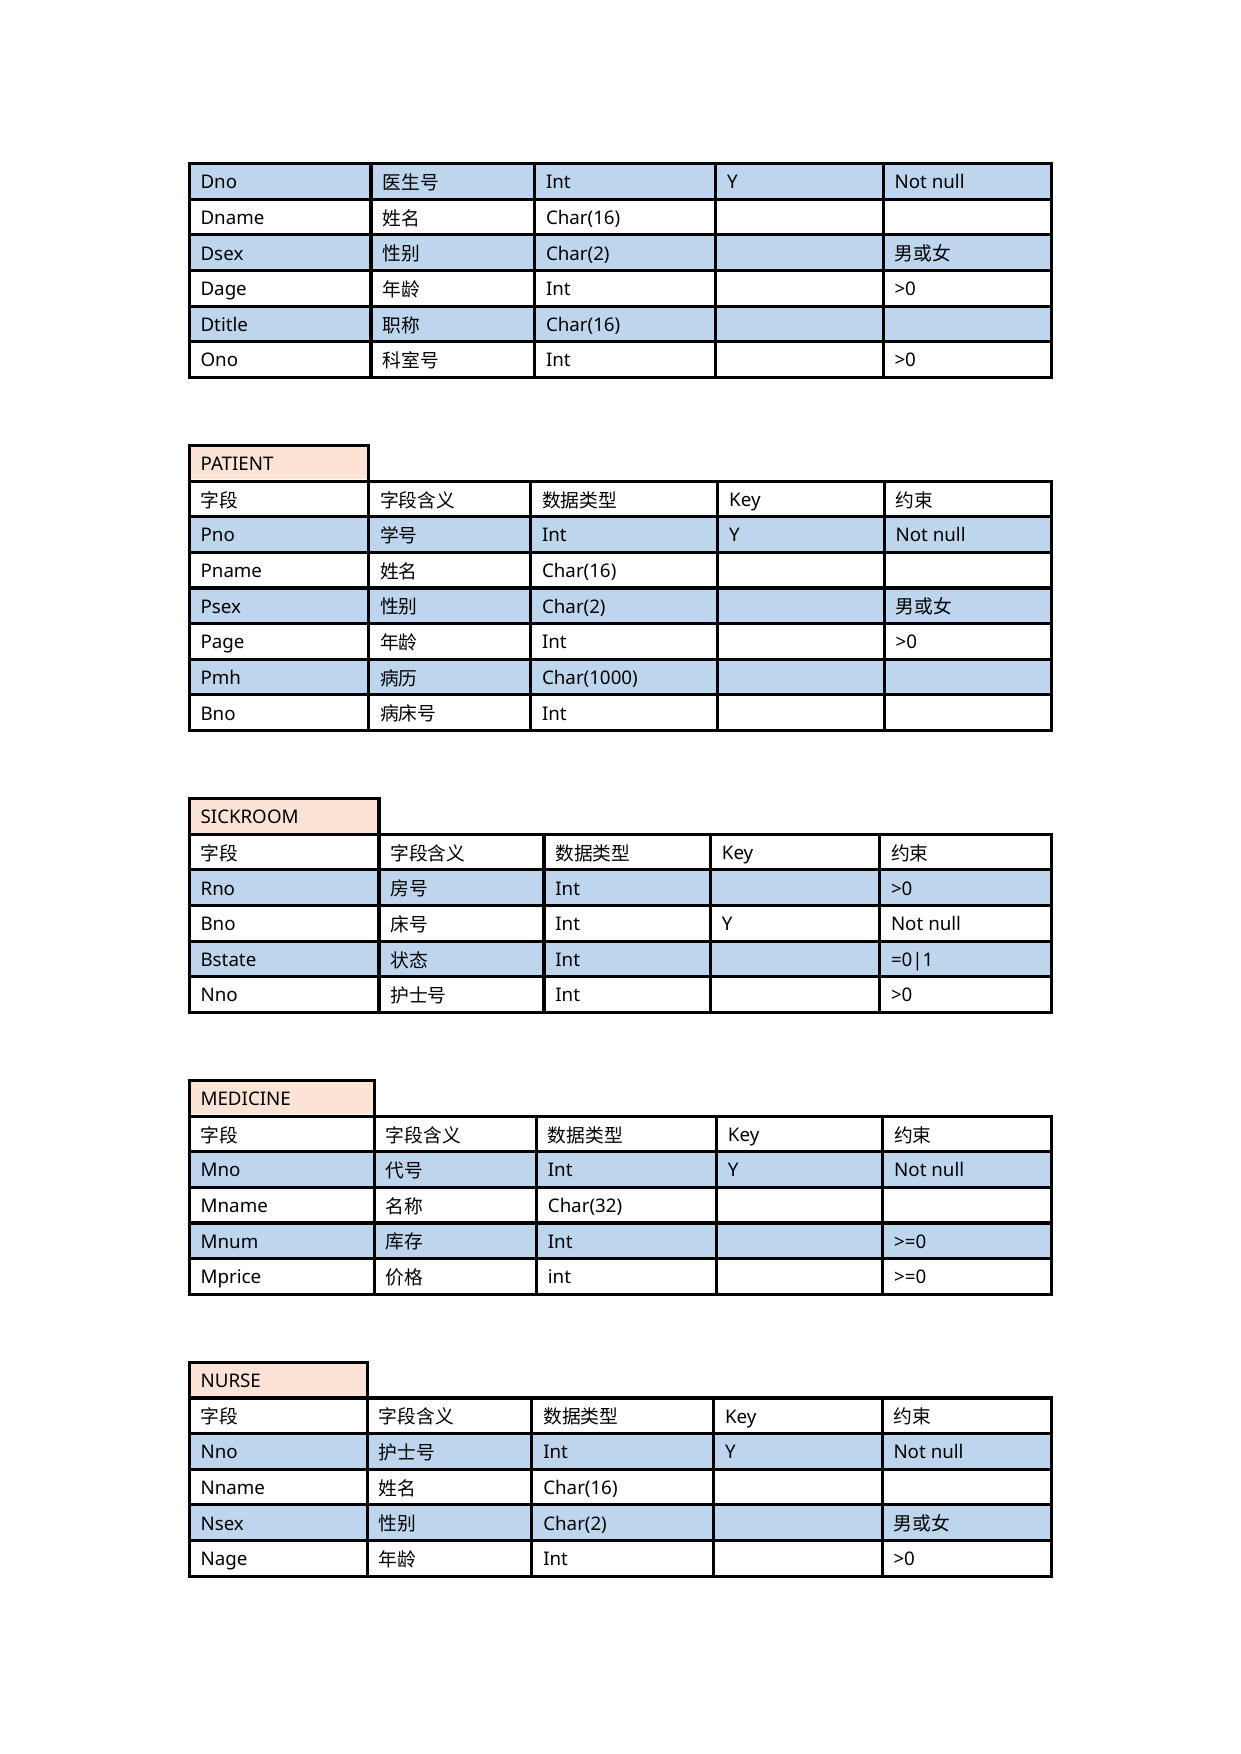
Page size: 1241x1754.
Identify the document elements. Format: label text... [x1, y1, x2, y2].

table_cell Char(2) [533, 1506, 712, 1539]
table_cell [886, 696, 1050, 729]
table_header MEDICINE [191, 1082, 373, 1114]
table_cell Char(32) [538, 1189, 715, 1221]
table_cell Dno [191, 165, 369, 198]
table_cell [885, 308, 1050, 340]
table_cell [715, 1506, 881, 1539]
table_cell 字段 [191, 483, 367, 515]
table_cell Pmh [191, 661, 367, 693]
table_cell Dtitle [191, 308, 369, 340]
table_cell 年龄 [373, 272, 533, 304]
table_cell 数据类型 [532, 483, 716, 515]
table_cell 约束 [886, 483, 1050, 515]
table_cell 数据类型 [546, 836, 709, 868]
table_cell Nage [191, 1542, 366, 1574]
table_cell Y [715, 1435, 881, 1468]
table_cell [885, 201, 1050, 233]
table_cell [715, 1542, 881, 1574]
table_cell 字段 [191, 1118, 373, 1150]
table_cell >0 [884, 1542, 1050, 1574]
table_cell Not null [881, 907, 1050, 939]
table_cell 姓名 [369, 1471, 530, 1503]
table_cell 数据类型 [533, 1400, 712, 1432]
table_cell Char(16) [532, 554, 716, 586]
table_cell Nno [191, 1435, 366, 1468]
table_cell Dsex [191, 236, 369, 269]
table_cell >0 [881, 978, 1050, 1011]
table_cell int [538, 1260, 715, 1293]
table_cell 字段含义 [381, 836, 542, 868]
table_cell Y [718, 1153, 881, 1186]
table_cell [884, 1471, 1050, 1503]
table_cell [886, 554, 1050, 586]
table_cell Int [532, 696, 716, 729]
table_cell Int [532, 625, 716, 658]
table_cell 姓名 [370, 554, 529, 586]
table_cell [715, 1471, 881, 1503]
table_cell Dage [191, 272, 369, 304]
table_cell Pno [191, 518, 367, 551]
table_cell Int [546, 943, 709, 975]
table_cell 性别 [369, 1506, 530, 1539]
table_cell [719, 590, 883, 622]
table_cell Char(1000) [532, 661, 716, 693]
table_cell 男或女 [885, 236, 1050, 269]
table_cell Nno [191, 978, 377, 1011]
table_cell 性别 [373, 236, 533, 269]
table_cell [719, 554, 883, 586]
table_cell 约束 [884, 1400, 1050, 1432]
table_cell Page [191, 625, 367, 658]
table_cell 字段含义 [370, 483, 529, 515]
table_cell 病历 [370, 661, 529, 693]
table_cell Nsex [191, 1506, 366, 1539]
table_cell 护士号 [381, 978, 542, 1011]
table_cell Not null [885, 165, 1050, 198]
table_cell Mno [191, 1153, 373, 1186]
table_cell Int [536, 165, 714, 198]
table_cell 病床号 [370, 696, 529, 729]
table_cell 字段含义 [376, 1118, 535, 1150]
table_cell Y [719, 518, 883, 551]
table_cell >0 [881, 871, 1050, 904]
table_header PATIENT [191, 447, 367, 479]
table_cell Int [536, 272, 714, 304]
table_cell 姓名 [373, 201, 533, 233]
table_header SICKROOM [191, 800, 377, 833]
table_cell 床号 [381, 907, 542, 939]
table_cell 男或女 [886, 590, 1050, 622]
table_cell >0 [885, 272, 1050, 304]
table_cell 房号 [381, 871, 542, 904]
table_cell 字段含义 [369, 1400, 530, 1432]
table_cell [886, 661, 1050, 693]
table_cell Key [712, 836, 878, 868]
table_cell 数据类型 [538, 1118, 715, 1150]
table_cell 年龄 [370, 625, 529, 658]
table_header NURSE [191, 1364, 366, 1396]
table_cell >=0 [884, 1225, 1050, 1257]
table_cell [712, 871, 878, 904]
table_cell Int [538, 1153, 715, 1186]
table_cell Char(16) [533, 1471, 712, 1503]
table_cell Int [546, 978, 709, 1011]
table_cell 学号 [370, 518, 529, 551]
table_cell 字段 [191, 1400, 366, 1432]
table_cell Int [546, 907, 709, 939]
table_cell Bno [191, 907, 377, 939]
table_cell Char(2) [532, 590, 716, 622]
table_cell 约束 [881, 836, 1050, 868]
table_cell [719, 661, 883, 693]
table_cell Psex [191, 590, 367, 622]
table_cell Key [715, 1400, 881, 1432]
table_cell Char(2) [536, 236, 714, 269]
table_cell 职称 [373, 308, 533, 340]
table_cell 年龄 [369, 1542, 530, 1574]
table_cell Bstate [191, 943, 377, 975]
table_cell Not null [884, 1435, 1050, 1468]
table_cell Mname [191, 1189, 373, 1221]
table_cell Dname [191, 201, 369, 233]
table_cell Ono [191, 343, 369, 376]
table_cell Key [718, 1118, 881, 1150]
table_cell [712, 978, 878, 1011]
table_cell 状态 [381, 943, 542, 975]
table_cell Int [538, 1225, 715, 1257]
table_cell Not null [886, 518, 1050, 551]
table_cell >0 [885, 343, 1050, 376]
table_cell =0|1 [881, 943, 1050, 975]
table_cell Char(16) [536, 308, 714, 340]
table_cell 库存 [376, 1225, 535, 1257]
table_cell Int [546, 871, 709, 904]
table_cell Mprice [191, 1260, 373, 1293]
table_cell >=0 [884, 1260, 1050, 1293]
table_cell 护士号 [369, 1435, 530, 1468]
table_cell Y [717, 165, 882, 198]
table_cell [718, 1189, 881, 1221]
table_cell Int [536, 343, 714, 376]
table_cell [884, 1189, 1050, 1221]
table_cell [712, 943, 878, 975]
table_cell Not null [884, 1153, 1050, 1186]
table_cell Y [712, 907, 878, 939]
table_cell [718, 1225, 881, 1257]
table_cell [719, 696, 883, 729]
table_cell Nname [191, 1471, 366, 1503]
table_cell 科室号 [373, 343, 533, 376]
table_cell Mnum [191, 1225, 373, 1257]
table_cell 约束 [884, 1118, 1050, 1150]
table_cell 名称 [376, 1189, 535, 1221]
table_cell Char(16) [536, 201, 714, 233]
table_cell Int [533, 1542, 712, 1574]
table_cell 男或女 [884, 1506, 1050, 1539]
table_cell [717, 343, 882, 376]
table_cell 性别 [370, 590, 529, 622]
table_cell >0 [886, 625, 1050, 658]
table_cell [717, 201, 882, 233]
table_cell [717, 236, 882, 269]
table_cell Key [719, 483, 883, 515]
table_cell [718, 1260, 881, 1293]
table_cell Pname [191, 554, 367, 586]
table_cell Int [533, 1435, 712, 1468]
table_cell [717, 272, 882, 304]
table_cell 医生号 [373, 165, 533, 198]
table_cell 价格 [376, 1260, 535, 1293]
table_cell [717, 308, 882, 340]
table_cell [719, 625, 883, 658]
table_cell Rno [191, 871, 377, 904]
table_cell Bno [191, 696, 367, 729]
table_cell Int [532, 518, 716, 551]
table_cell 代号 [376, 1153, 535, 1186]
table_cell 字段 [191, 836, 377, 868]
